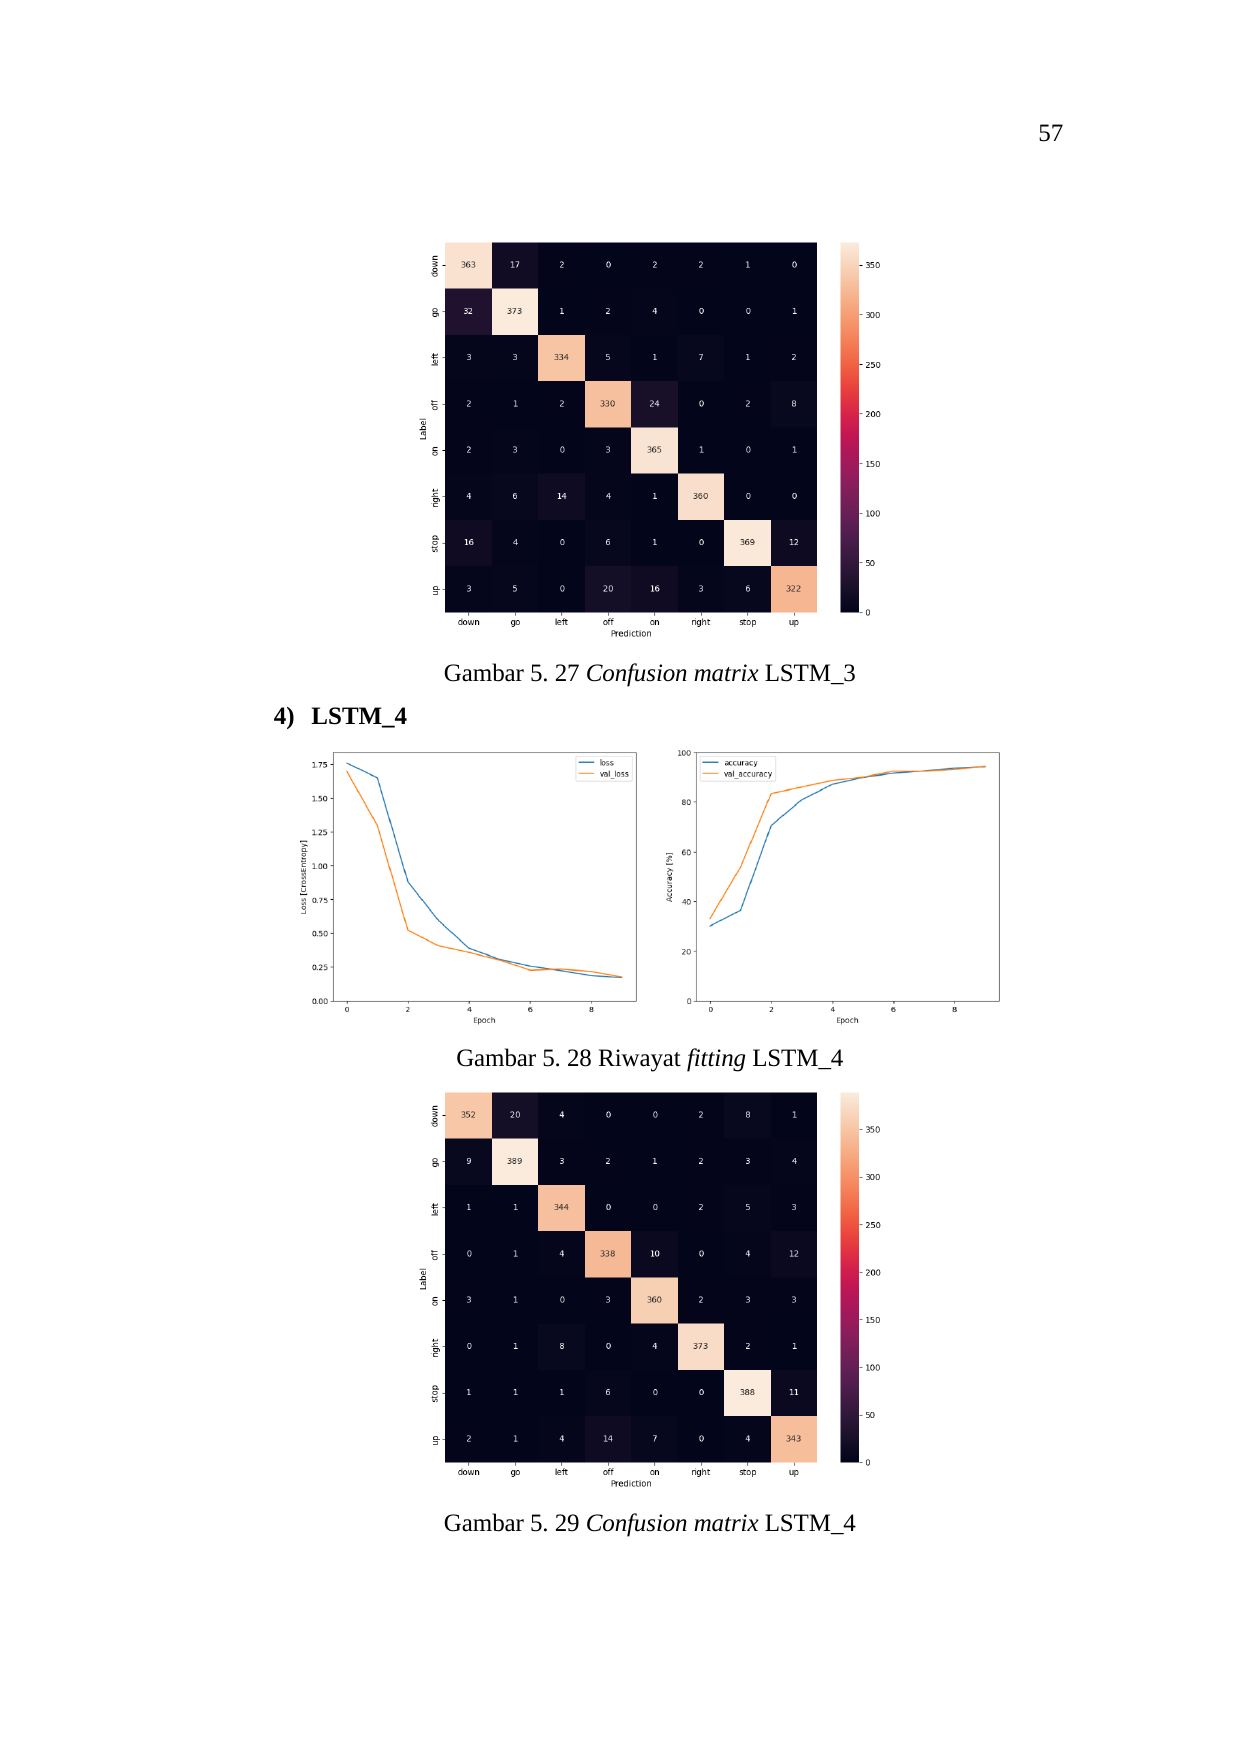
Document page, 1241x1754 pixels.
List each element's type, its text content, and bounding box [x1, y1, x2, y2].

picture [295, 744, 1004, 1029]
list LSTM_4 [274, 701, 1063, 730]
picture [413, 1086, 886, 1494]
picture [413, 236, 886, 644]
